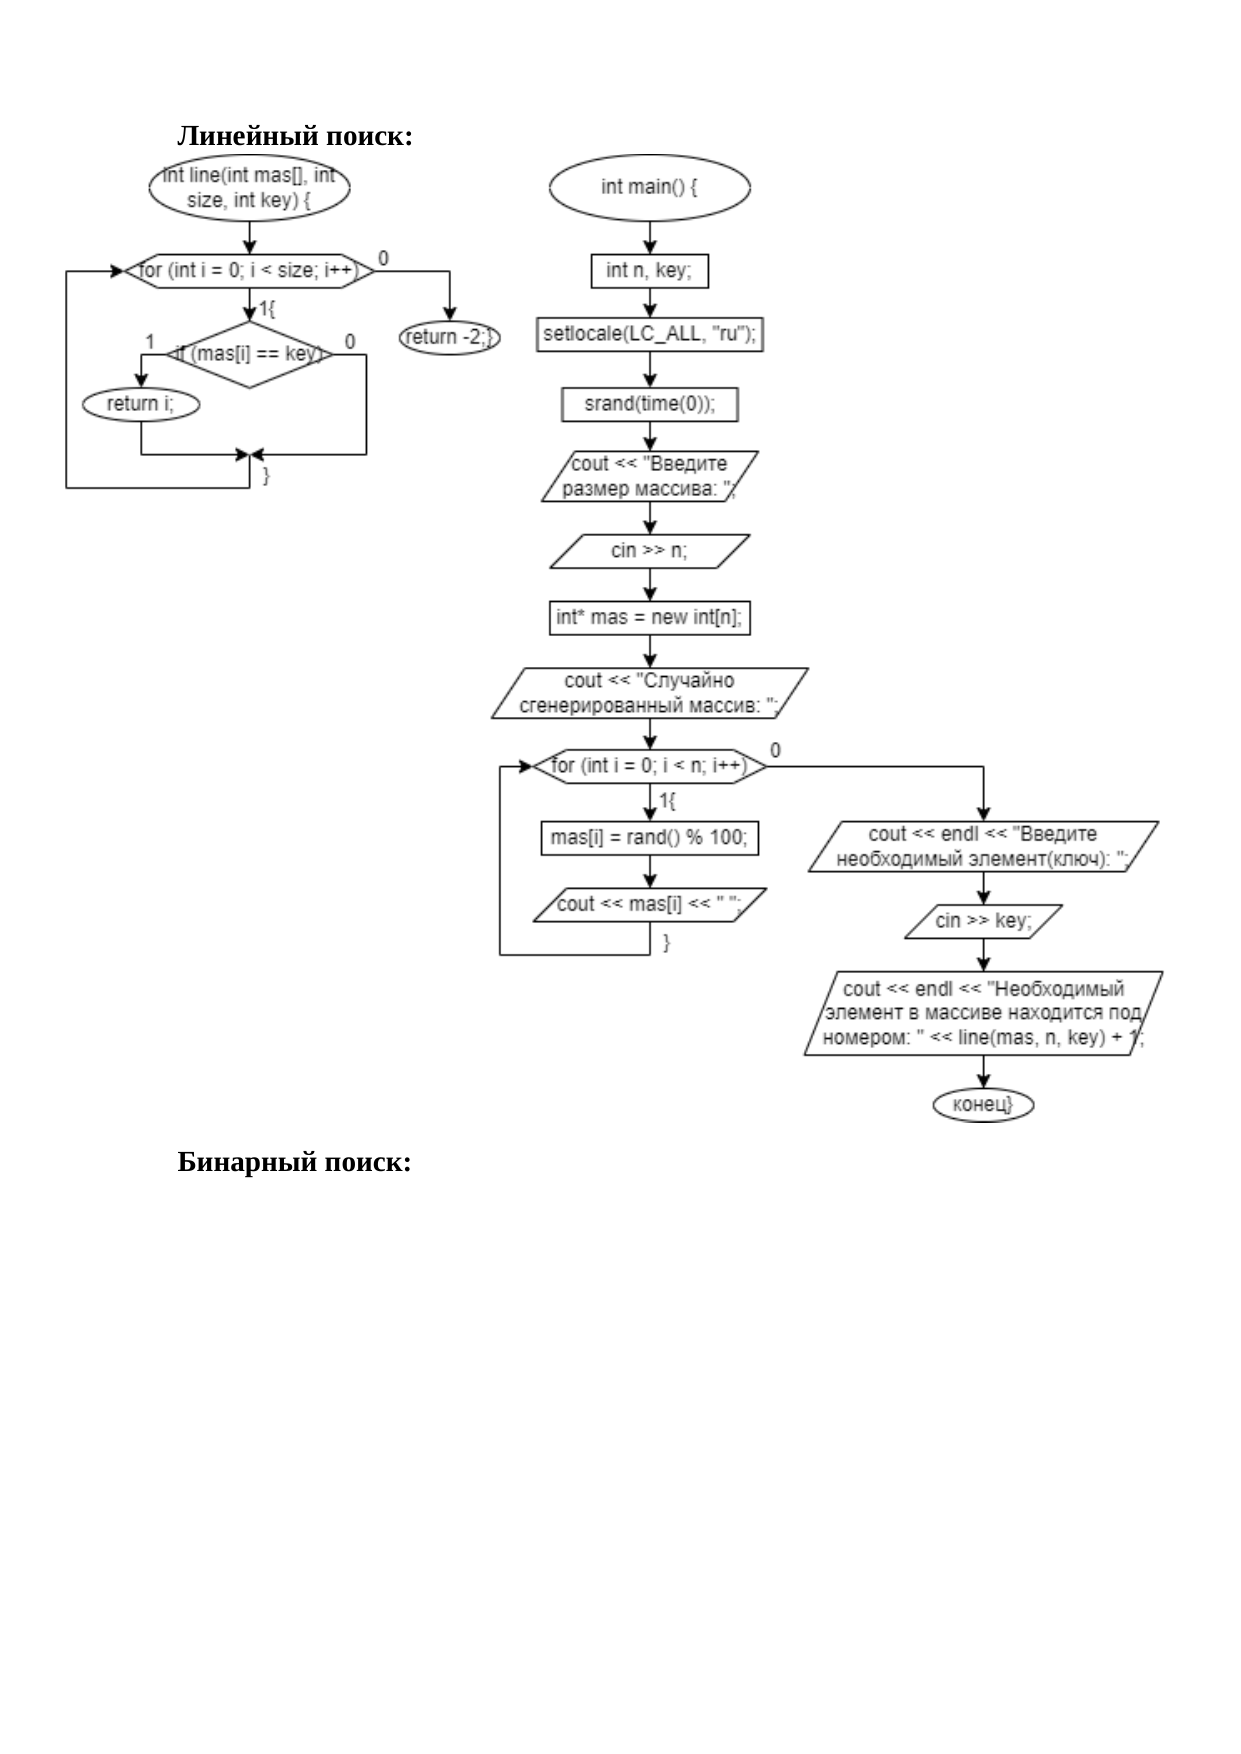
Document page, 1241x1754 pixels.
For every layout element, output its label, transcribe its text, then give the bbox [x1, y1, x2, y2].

text Бинарный поиск: [177, 1123, 1152, 1178]
picture [54, 154, 1165, 1123]
text Линейный поиск: [177, 118, 1152, 152]
